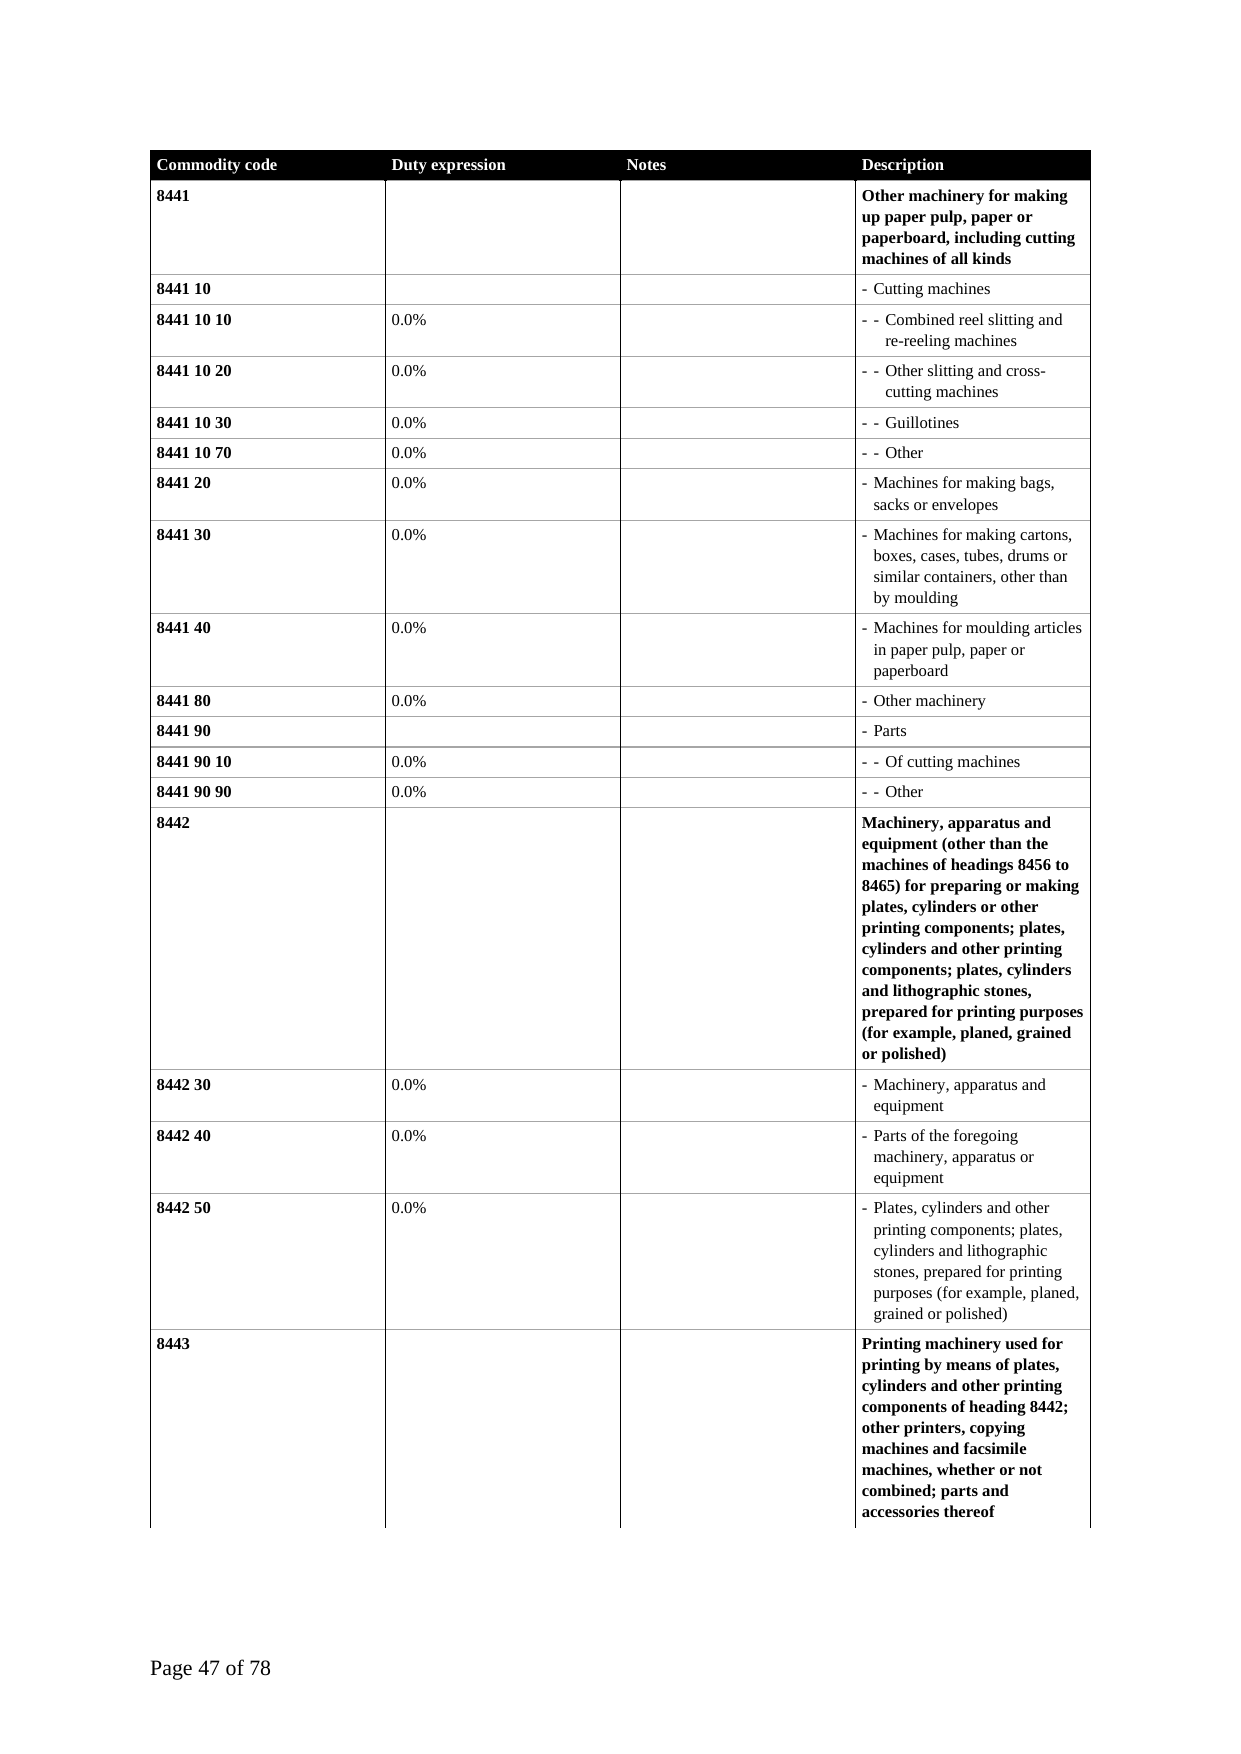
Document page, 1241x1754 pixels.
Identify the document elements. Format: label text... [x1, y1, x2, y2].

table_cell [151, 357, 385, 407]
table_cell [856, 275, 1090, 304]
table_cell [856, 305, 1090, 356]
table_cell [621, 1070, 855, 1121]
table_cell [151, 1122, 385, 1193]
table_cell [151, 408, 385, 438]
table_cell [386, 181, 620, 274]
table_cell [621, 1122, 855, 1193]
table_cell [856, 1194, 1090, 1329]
table_header Description [857, 151, 1090, 180]
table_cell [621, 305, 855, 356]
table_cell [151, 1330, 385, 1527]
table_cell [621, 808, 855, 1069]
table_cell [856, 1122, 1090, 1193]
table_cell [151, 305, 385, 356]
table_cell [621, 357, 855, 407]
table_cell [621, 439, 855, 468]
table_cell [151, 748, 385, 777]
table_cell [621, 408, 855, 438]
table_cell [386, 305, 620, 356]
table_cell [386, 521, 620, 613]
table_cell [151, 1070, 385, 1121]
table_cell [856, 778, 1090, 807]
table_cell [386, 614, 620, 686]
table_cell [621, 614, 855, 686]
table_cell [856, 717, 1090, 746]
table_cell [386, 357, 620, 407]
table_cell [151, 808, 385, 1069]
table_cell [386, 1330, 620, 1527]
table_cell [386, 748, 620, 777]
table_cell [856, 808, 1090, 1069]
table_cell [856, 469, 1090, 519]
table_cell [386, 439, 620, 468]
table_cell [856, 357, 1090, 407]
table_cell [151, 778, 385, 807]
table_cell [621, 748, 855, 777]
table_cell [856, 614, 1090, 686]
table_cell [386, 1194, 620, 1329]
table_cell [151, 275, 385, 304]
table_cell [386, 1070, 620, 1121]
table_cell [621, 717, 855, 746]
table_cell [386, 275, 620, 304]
table_header Notes [622, 151, 854, 180]
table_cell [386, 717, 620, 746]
table_header Duty expression [387, 151, 619, 180]
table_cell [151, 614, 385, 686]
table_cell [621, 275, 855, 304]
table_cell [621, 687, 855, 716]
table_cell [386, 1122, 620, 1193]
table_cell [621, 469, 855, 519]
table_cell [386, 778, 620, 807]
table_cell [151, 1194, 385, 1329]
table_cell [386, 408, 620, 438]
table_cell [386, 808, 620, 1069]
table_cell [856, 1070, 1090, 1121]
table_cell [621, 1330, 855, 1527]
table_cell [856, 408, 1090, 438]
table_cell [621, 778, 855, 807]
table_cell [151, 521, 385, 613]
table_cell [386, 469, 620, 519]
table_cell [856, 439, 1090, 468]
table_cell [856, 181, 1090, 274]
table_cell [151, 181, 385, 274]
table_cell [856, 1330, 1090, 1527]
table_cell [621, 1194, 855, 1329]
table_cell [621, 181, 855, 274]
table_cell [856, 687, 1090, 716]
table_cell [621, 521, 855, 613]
table_header Commodity code [151, 151, 384, 180]
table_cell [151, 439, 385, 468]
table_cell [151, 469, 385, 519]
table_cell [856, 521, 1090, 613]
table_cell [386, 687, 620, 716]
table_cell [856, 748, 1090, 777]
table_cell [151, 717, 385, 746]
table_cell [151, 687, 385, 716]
